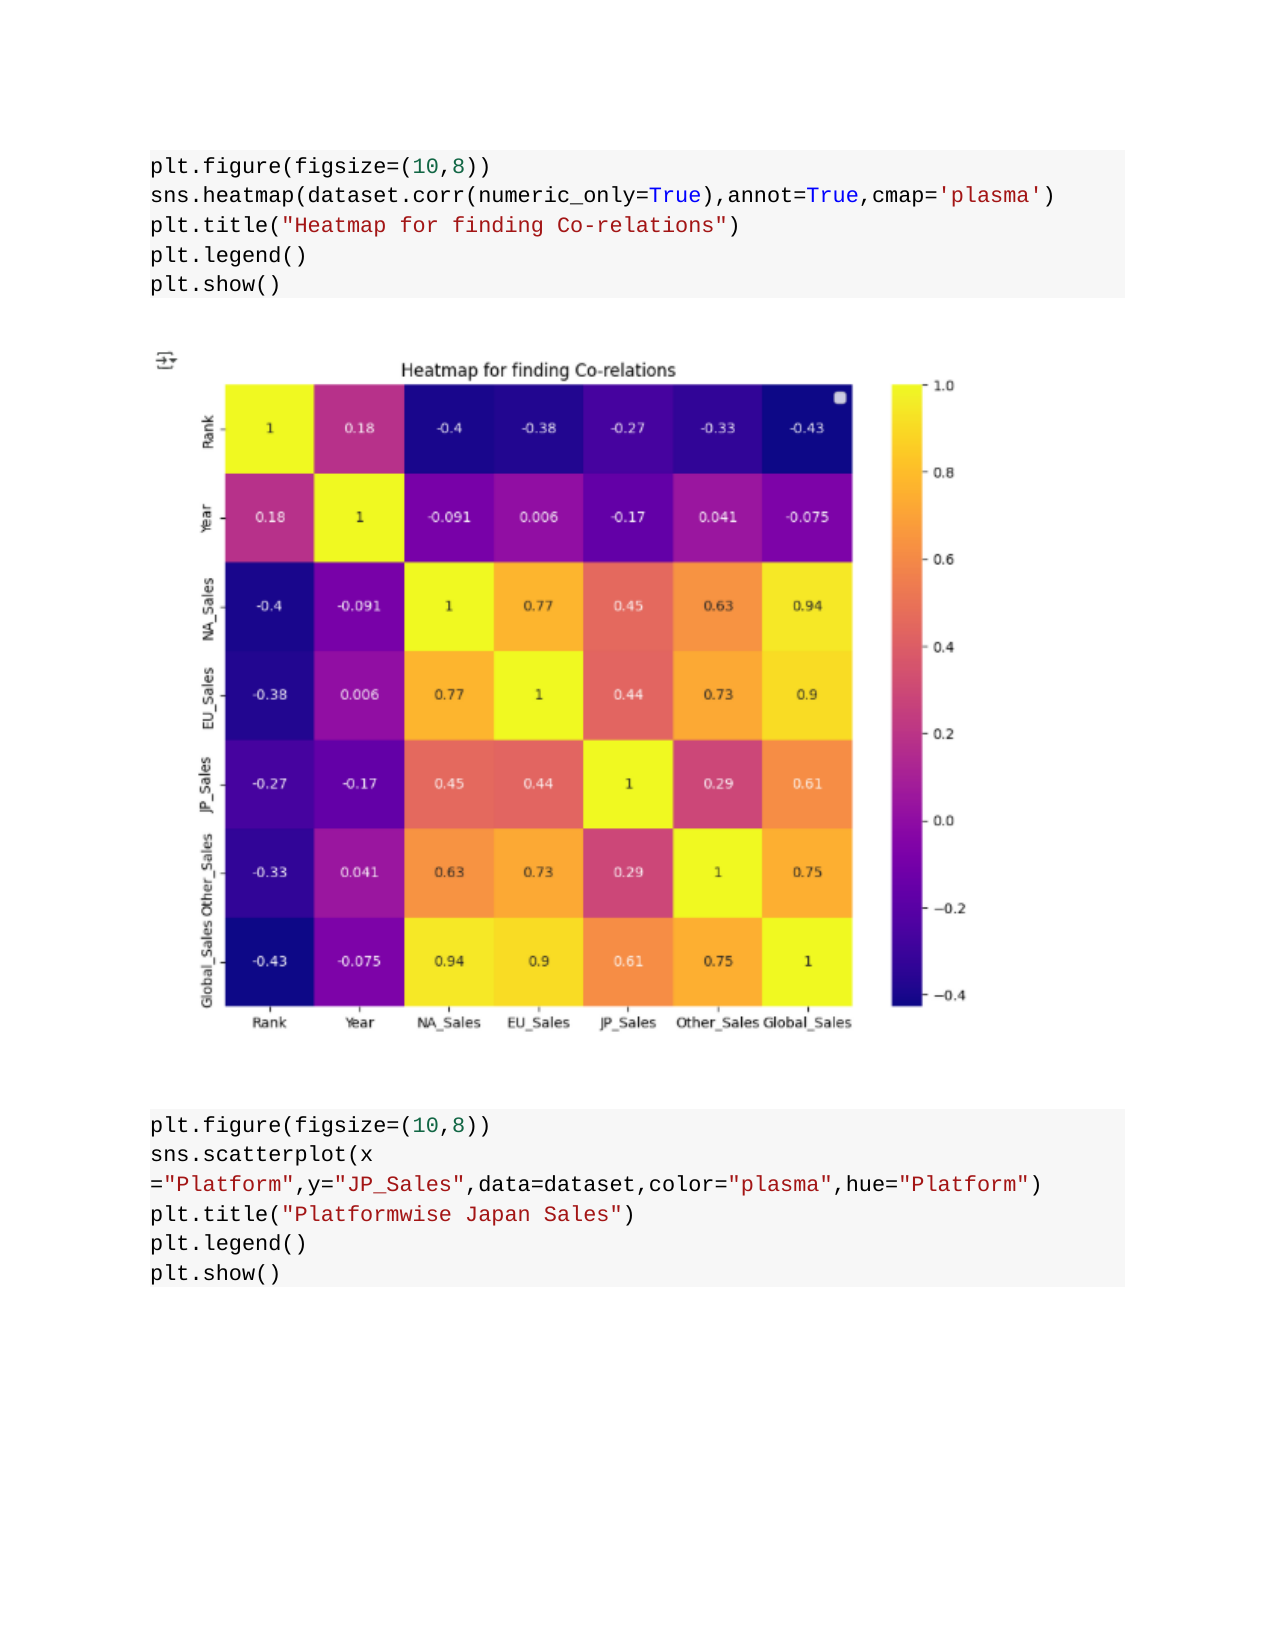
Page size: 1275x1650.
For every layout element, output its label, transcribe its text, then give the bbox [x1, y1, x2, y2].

picture [150, 345, 1125, 1044]
text plt.legend() [150, 1228, 1125, 1257]
text sns.heatmap(dataset.corr(numeric_only=True),annot=True,cmap='plasma') [150, 180, 1125, 209]
text plt.figure(figsize=(10,8)) [150, 1109, 1125, 1139]
text plt.show() [150, 269, 1125, 298]
text sns.scatterplot(x="Platform",y="JP_Sales",data=dataset,color="plasma",hue="Platform") [150, 1139, 1125, 1198]
text plt.figure(figsize=(10,8)) [150, 150, 1125, 180]
text plt.title("Heatmap for finding Co-relations") [150, 209, 1125, 239]
text plt.show() [150, 1257, 1125, 1287]
text plt.title("Platformwise Japan Sales") [150, 1198, 1125, 1228]
text plt.legend() [150, 239, 1125, 269]
